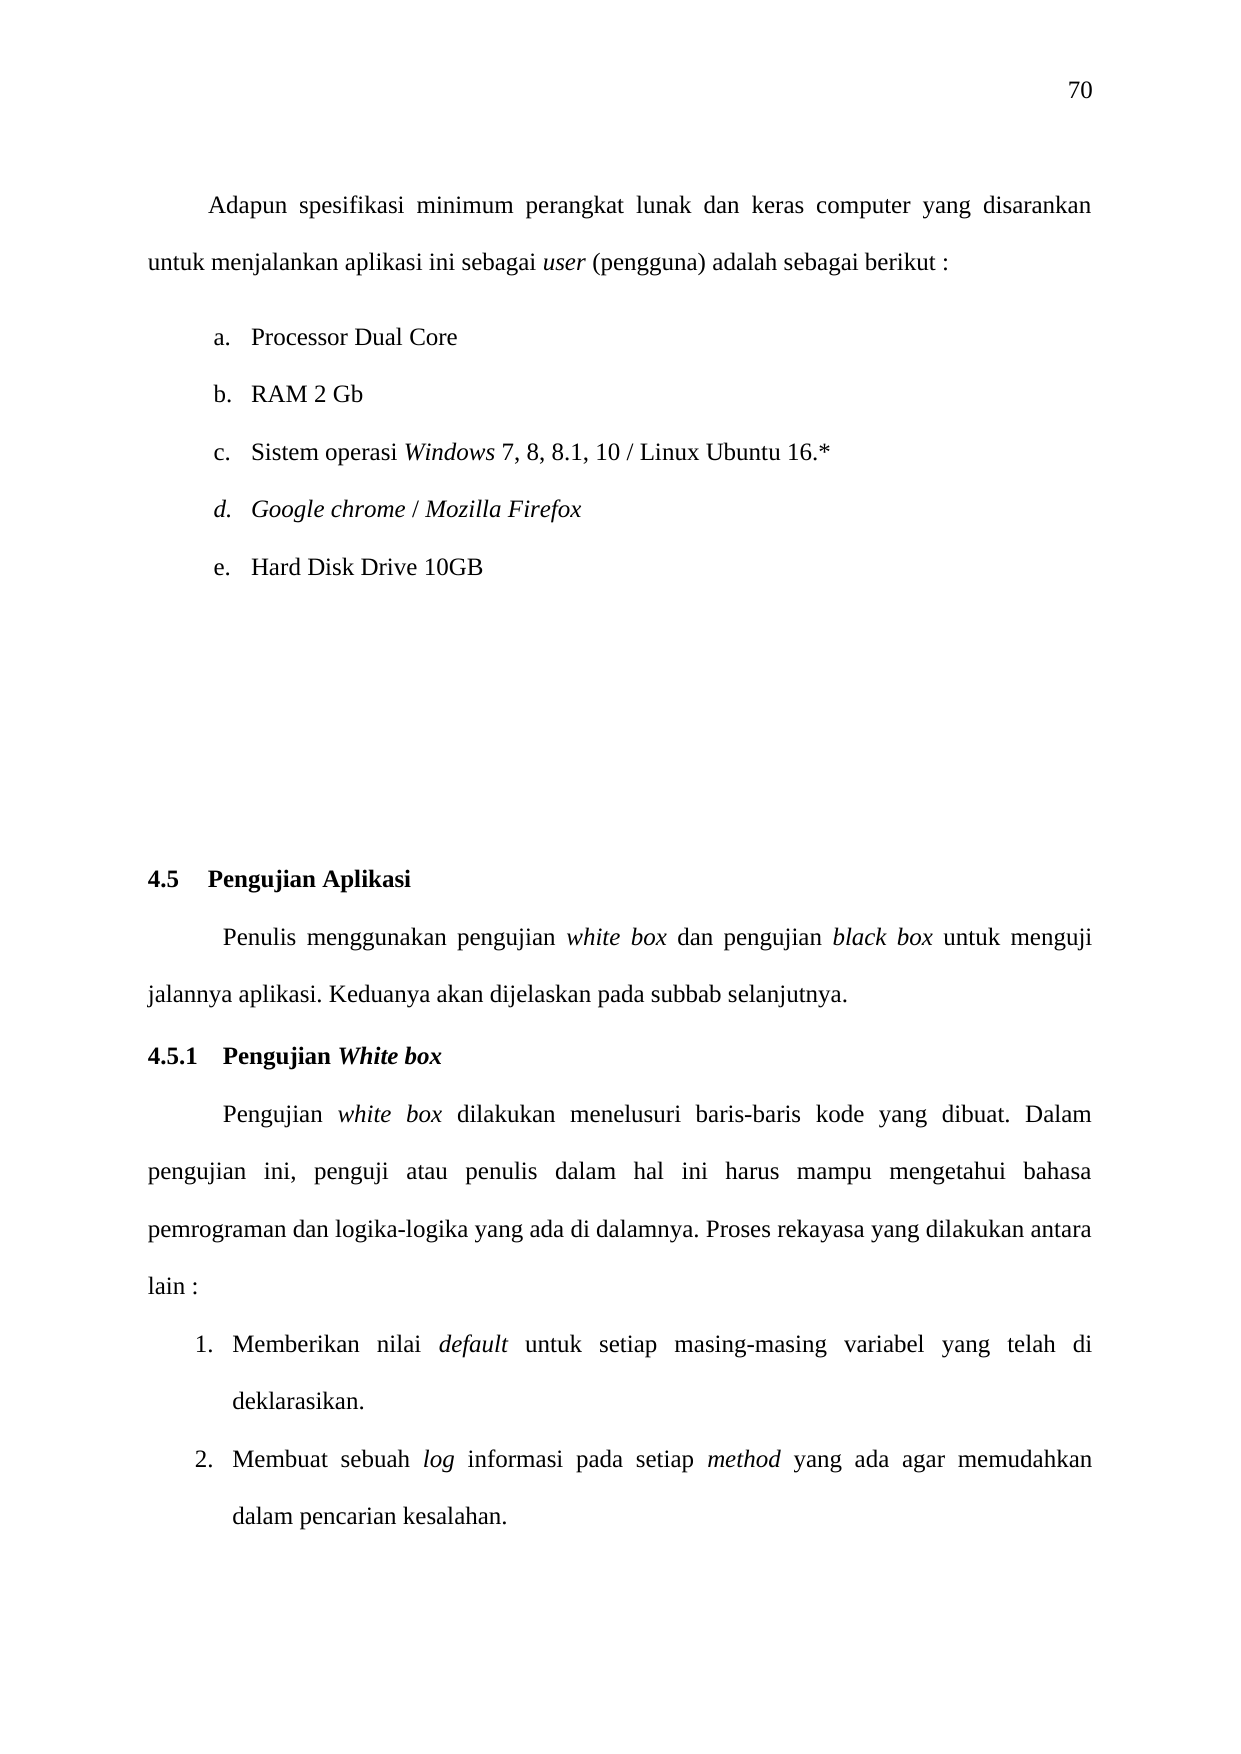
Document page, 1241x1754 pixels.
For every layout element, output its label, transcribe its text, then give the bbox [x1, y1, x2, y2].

list Processor Dual Core [213, 322, 1092, 350]
list Google chrome / Mozilla Firefox [213, 494, 1092, 523]
text Adapun spesifikasi minimum perangkat lunak dan keras computer yang disarankan untuk menjalankan aplikasi ini sebagai user (pengguna) adalah sebagai berikut : [148, 190, 1092, 276]
list Memberikan nilai default untuk setiap masing-masing variabel yang telah di deklarasikan. [194, 1329, 1092, 1415]
text Pengujian white box dilakukan menelusuri baris-baris kode yang dibuat. Dalam pengujian ini, penguji atau penulis dalam hal ini harus mampu mengetahui bahasa pemrograman dan logika-logika yang ada di dalamnya. Proses rekayasa yang dilakukan antara lain : [148, 1099, 1092, 1300]
list Membuat sebuah log informasi pada setiap method yang ada agar memudahkan dalam pencarian kesalahan. [194, 1444, 1092, 1530]
subtitle Pengujian Aplikasi [148, 864, 1092, 893]
list RAM 2 Gb [213, 379, 1092, 408]
list Hard Disk Drive 10GB [213, 552, 1092, 580]
subtitle Pengujian White box [148, 1041, 1092, 1070]
text Penulis menggunakan pengujian white box dan pengujian black box untuk menguji jalannya aplikasi. Keduanya akan dijelaskan pada subbab selanjutnya. [148, 922, 1092, 1008]
list Sistem operasi Windows 7, 8, 8.1, 10 / Linux Ubuntu 16.* [213, 437, 1092, 465]
